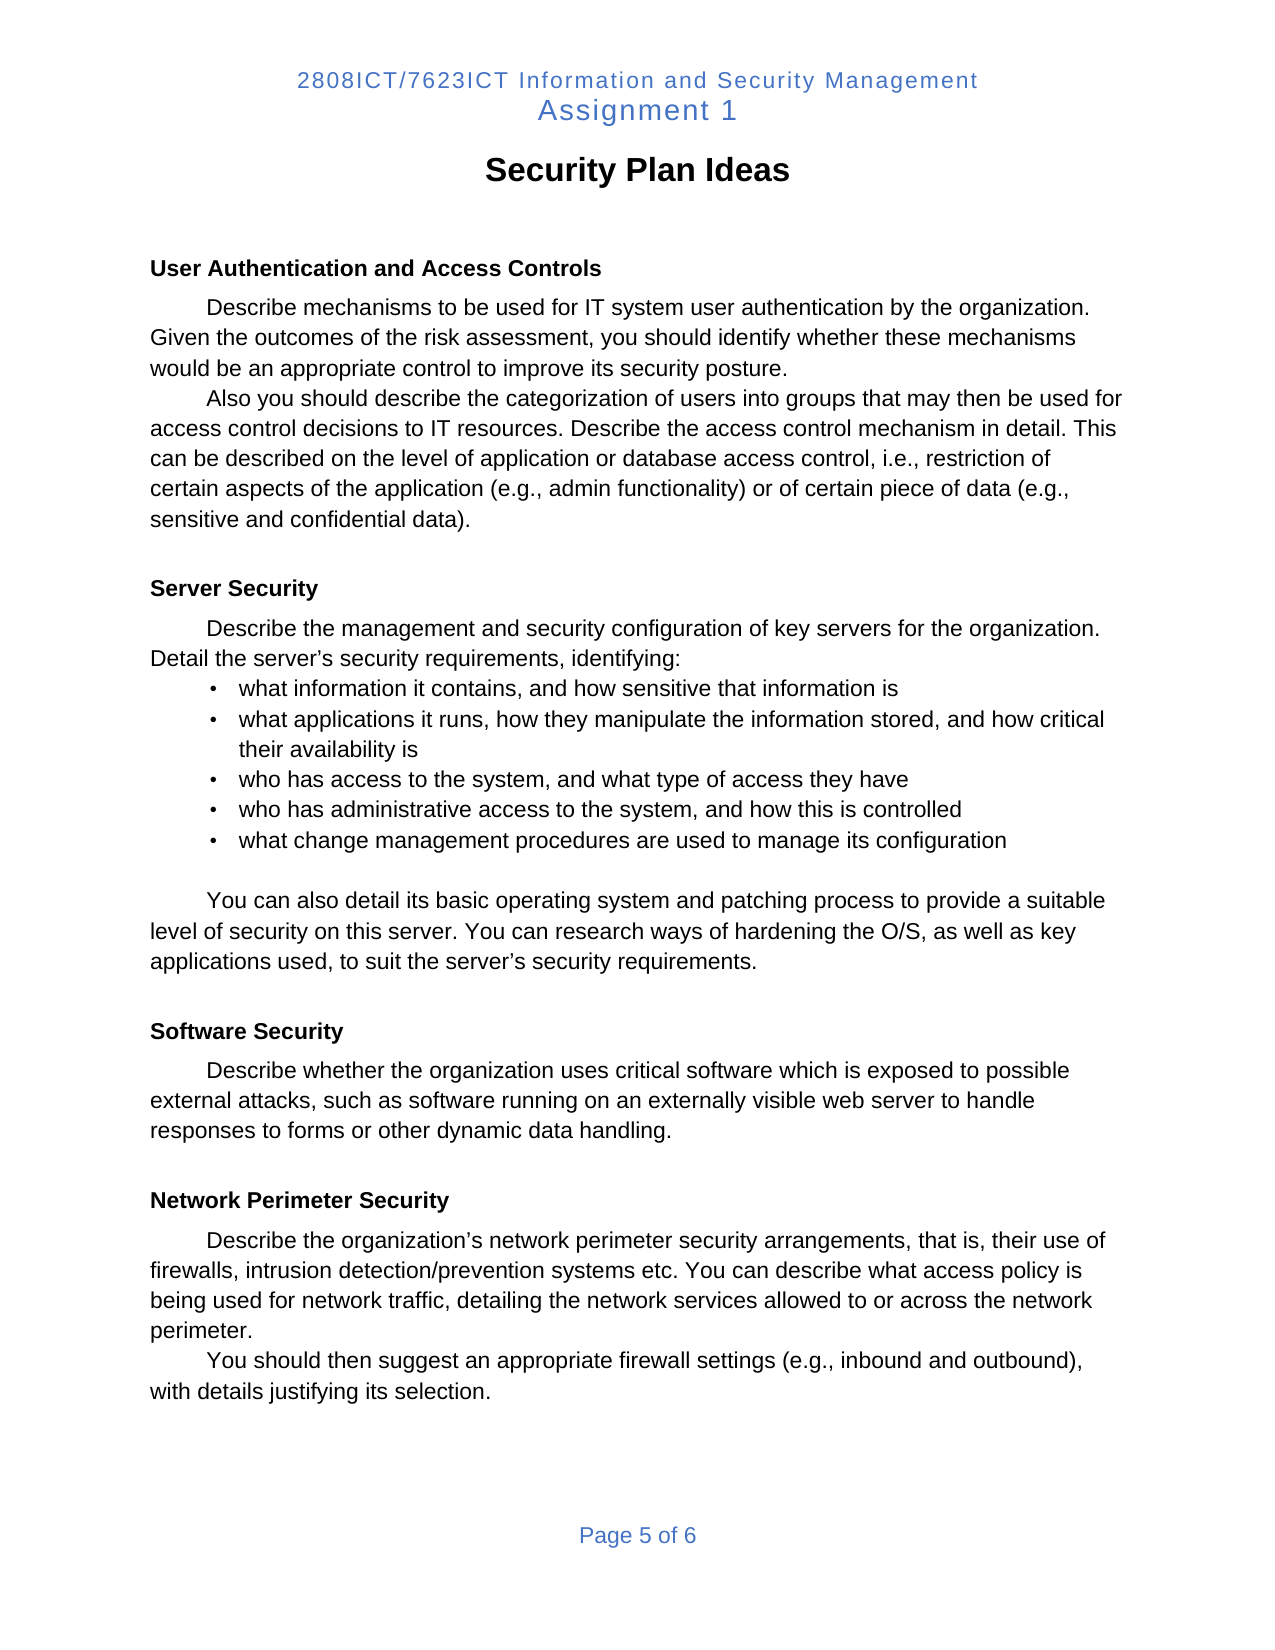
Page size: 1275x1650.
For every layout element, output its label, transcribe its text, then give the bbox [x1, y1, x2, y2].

text Also you should describe the categorization of users into groups that may then be used for access control decisions to IT resources. Describe the access control mechanism in detail. This can be described on the level of application or database access control, i.e., restriction of certain aspects of the application (e.g., admin functionality) or of certain piece of data (e.g., sensitive and confidential data). [150, 385, 1125, 532]
text You can also detail its basic operating system and patching process to provide a suitable level of security on this server. You can research ways of hardening the O/S, as well as key applications used, to suit the server’s security requirements. [150, 887, 1125, 974]
list who has administrative access to the system, and how this is controlled [209, 796, 1125, 823]
text Describe the organization’s network perimeter security arrangements, that is, their use of firewalls, intrusion detection/prevention systems etc. You can describe what access policy is being used for network traffic, detailing the network services allowed to or across the network perimeter. [150, 1227, 1125, 1344]
text Security Plan Ideas [150, 150, 1125, 188]
text Describe whether the organization uses critical software which is exposed to possible external attacks, such as software running on an externally visible web server to handle responses to forms or other dynamic data handling. [150, 1057, 1125, 1144]
text You should then suggest an appropriate firewall settings (e.g., inbound and outbound), with details justifying its selection. [150, 1347, 1125, 1404]
text Network Perimeter Security [150, 1187, 1125, 1213]
text Describe the management and security configuration of key servers for the organization. Detail the server’s security requirements, identifying: [150, 615, 1125, 671]
list who has access to the system, and what type of access they have [209, 766, 1125, 792]
list what applications it runs, how they manipulate the information stored, and how critical their availability is [209, 706, 1125, 762]
text Software Security [150, 1018, 1125, 1044]
text User Authentication and Access Controls [150, 254, 1125, 281]
list what information it contains, and how sensitive that information is [209, 675, 1125, 702]
text Server Security [150, 575, 1125, 602]
text Describe mechanisms to be used for IT system user authentication by the organization. Given the outcomes of the risk assessment, you should identify whether these mechanisms would be an appropriate control to improve its security posture. [150, 294, 1125, 381]
list what change management procedures are used to manage its configuration [209, 827, 1125, 853]
